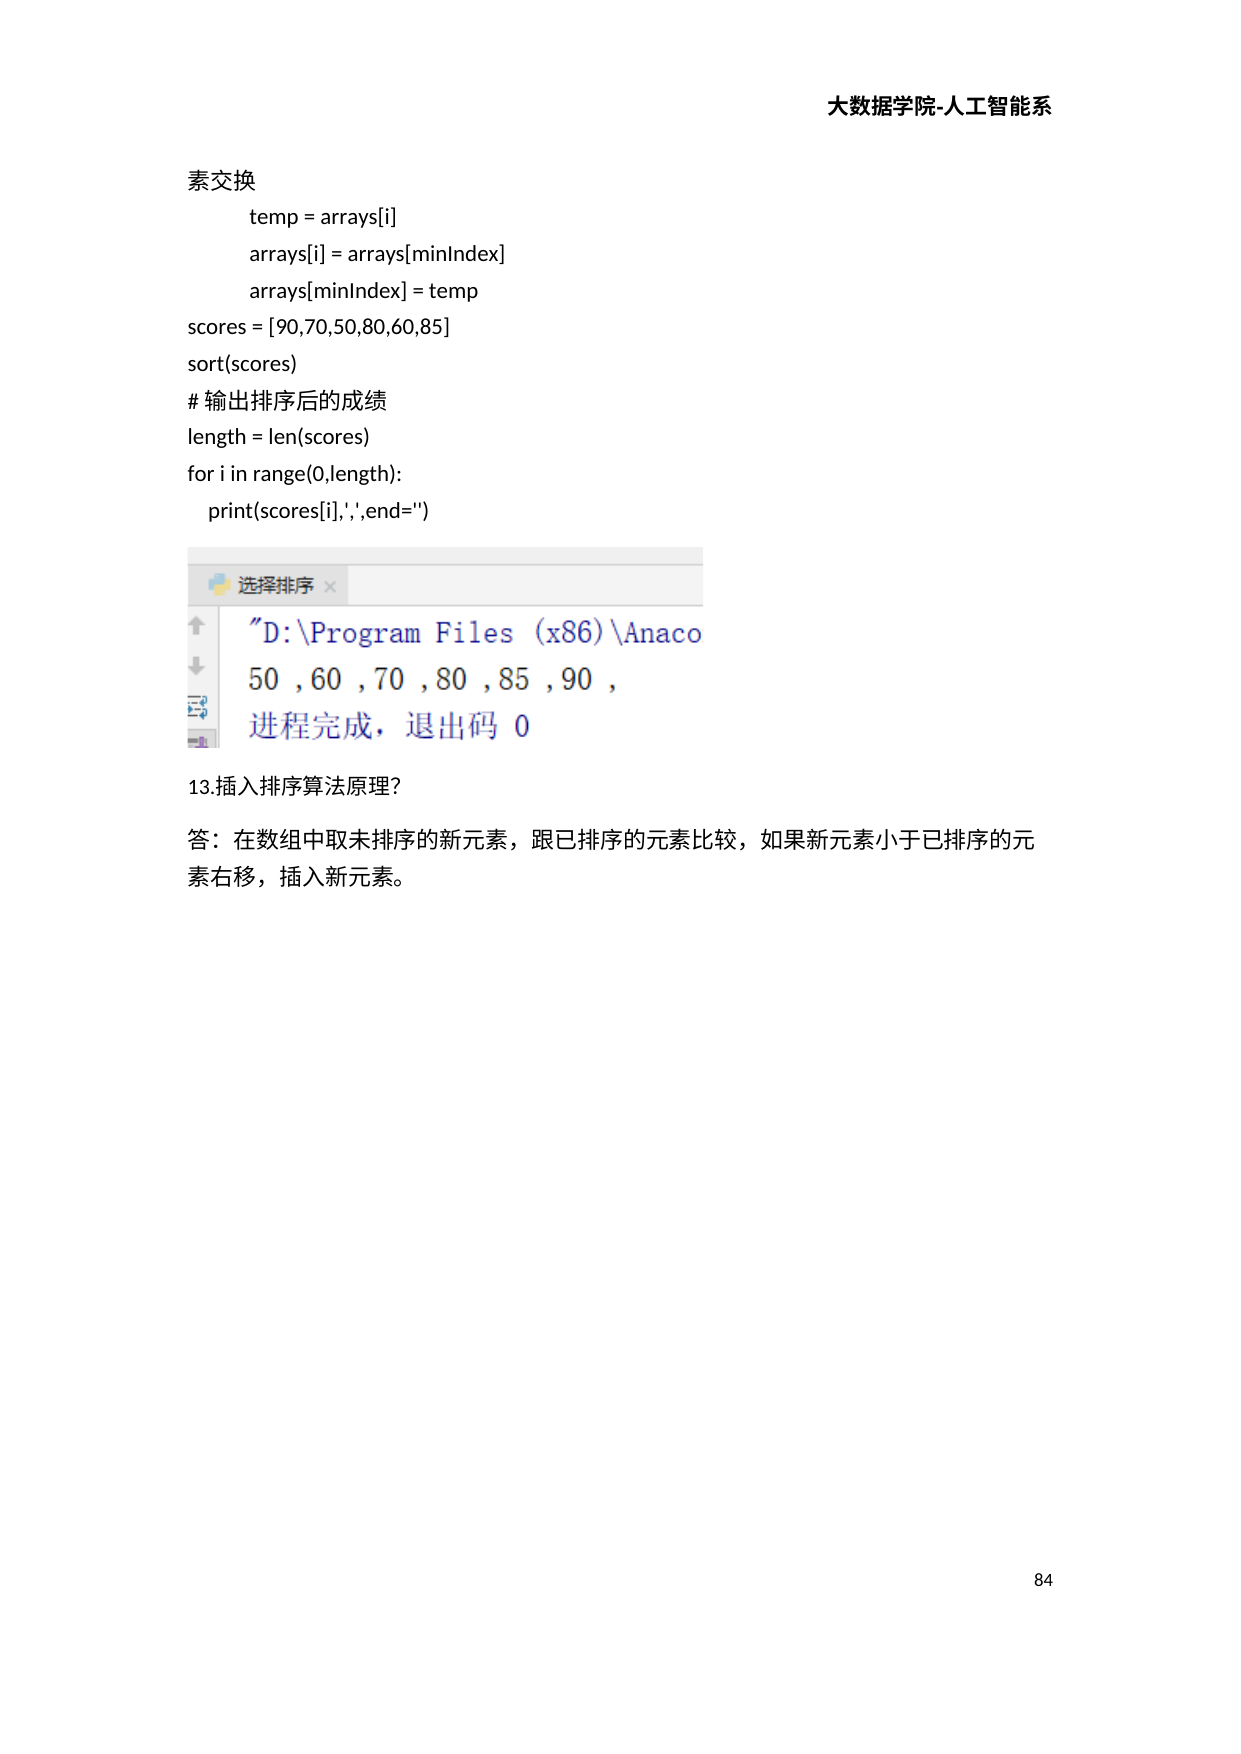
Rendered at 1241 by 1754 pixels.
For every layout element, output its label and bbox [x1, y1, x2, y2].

picture [187, 547, 704, 748]
